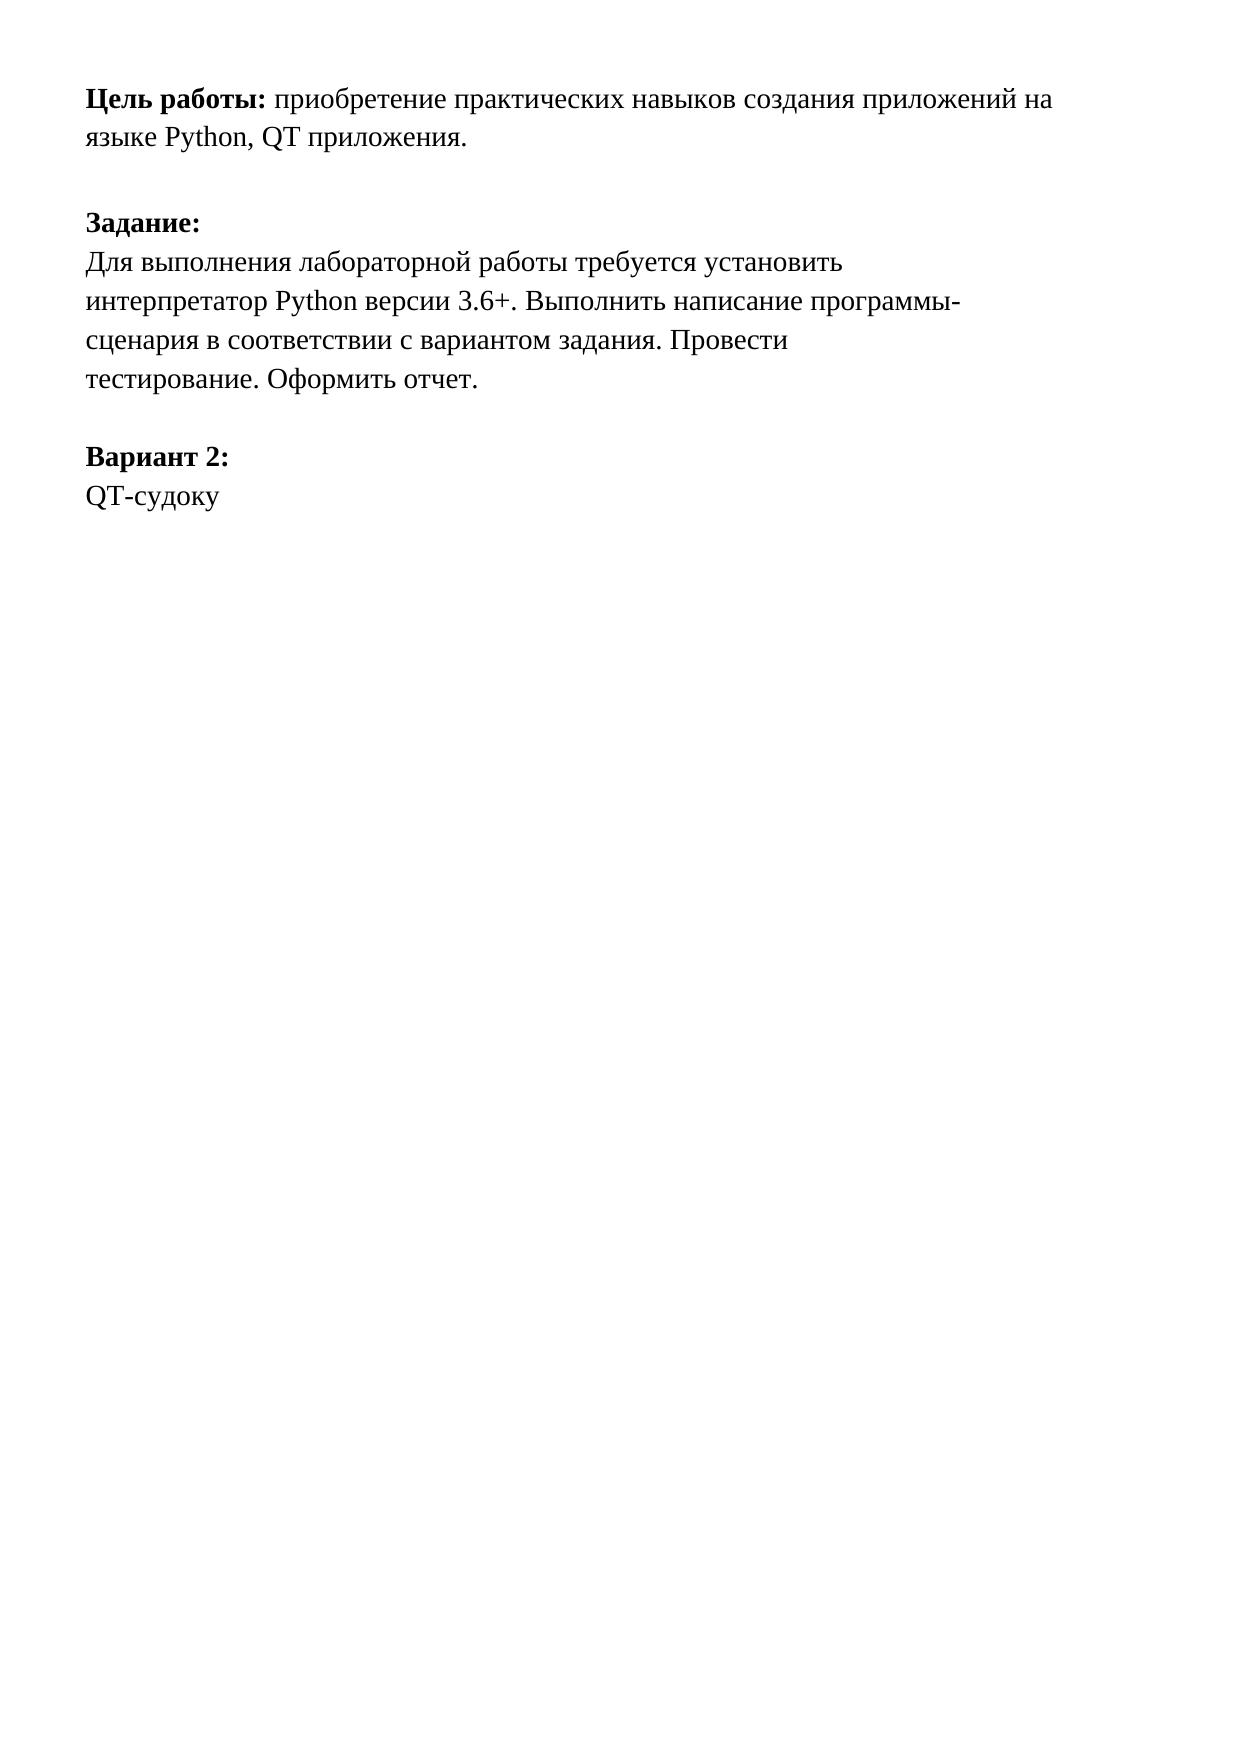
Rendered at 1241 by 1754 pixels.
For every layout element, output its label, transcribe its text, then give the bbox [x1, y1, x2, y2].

text Цель работы: приобретение практических навыков создания приложений на языке Python, QT приложения. [85, 81, 1096, 153]
text тестирование. Оформить отчет. [85, 361, 1114, 395]
text сценария в соответствии с вариантом задания. Провести [85, 322, 1114, 356]
text Задание: [85, 205, 1114, 238]
text интерпретатор Python версии 3.6+. Выполнить написание программы- [85, 283, 1114, 317]
text QT-судокуКод (отрисовщик, слушатель событий): [85, 478, 1114, 512]
text Вариант 2: [85, 439, 1114, 473]
text Для выполнения лабораторной работы требуется установить [85, 244, 1114, 278]
